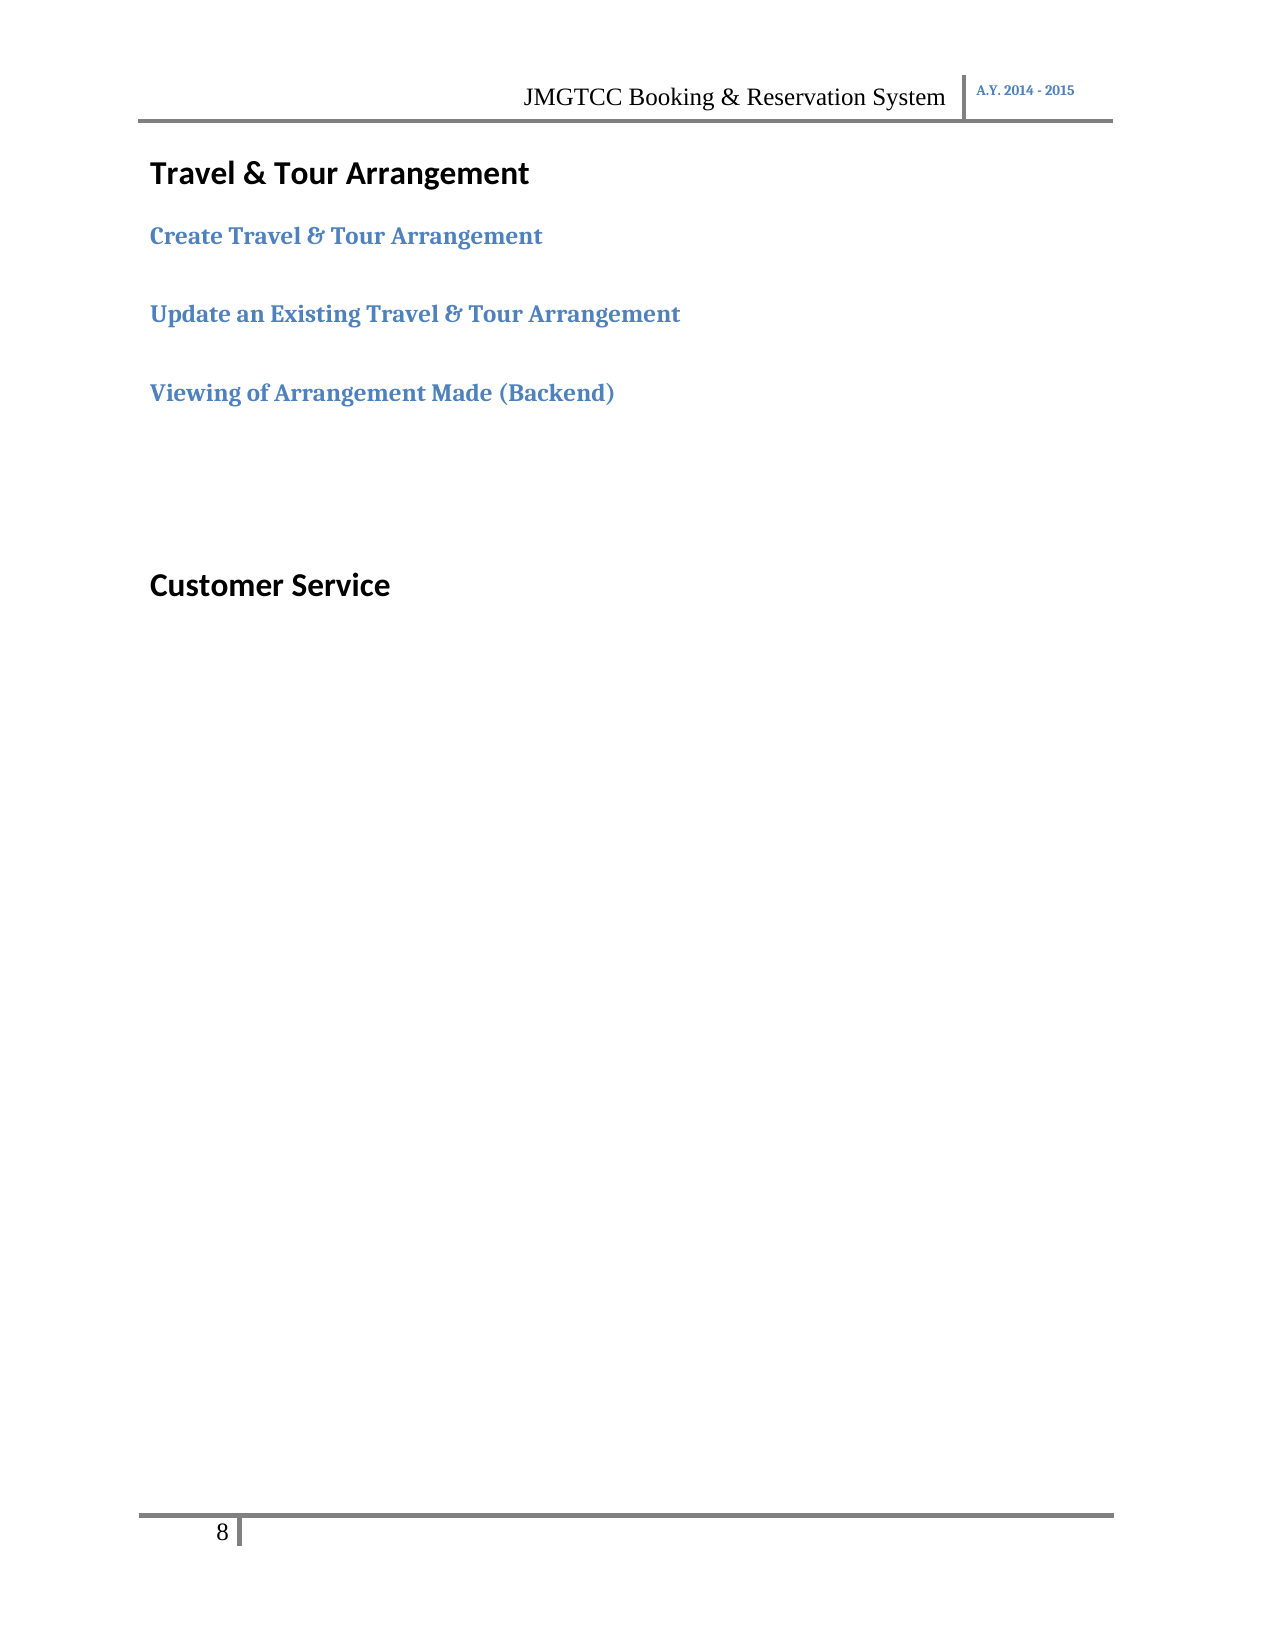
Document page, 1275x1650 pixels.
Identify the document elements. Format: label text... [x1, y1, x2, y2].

subtitle Create Travel & Tour Arrangement [150, 222, 1125, 251]
subtitle Update an Existing Travel & Tour Arrangement [150, 300, 1125, 329]
subtitle Viewing of Arrangement Made (Backend) [150, 379, 1125, 407]
subtitle Customer Service [150, 564, 1125, 605]
subtitle Travel & Tour Arrangement [150, 152, 1125, 193]
